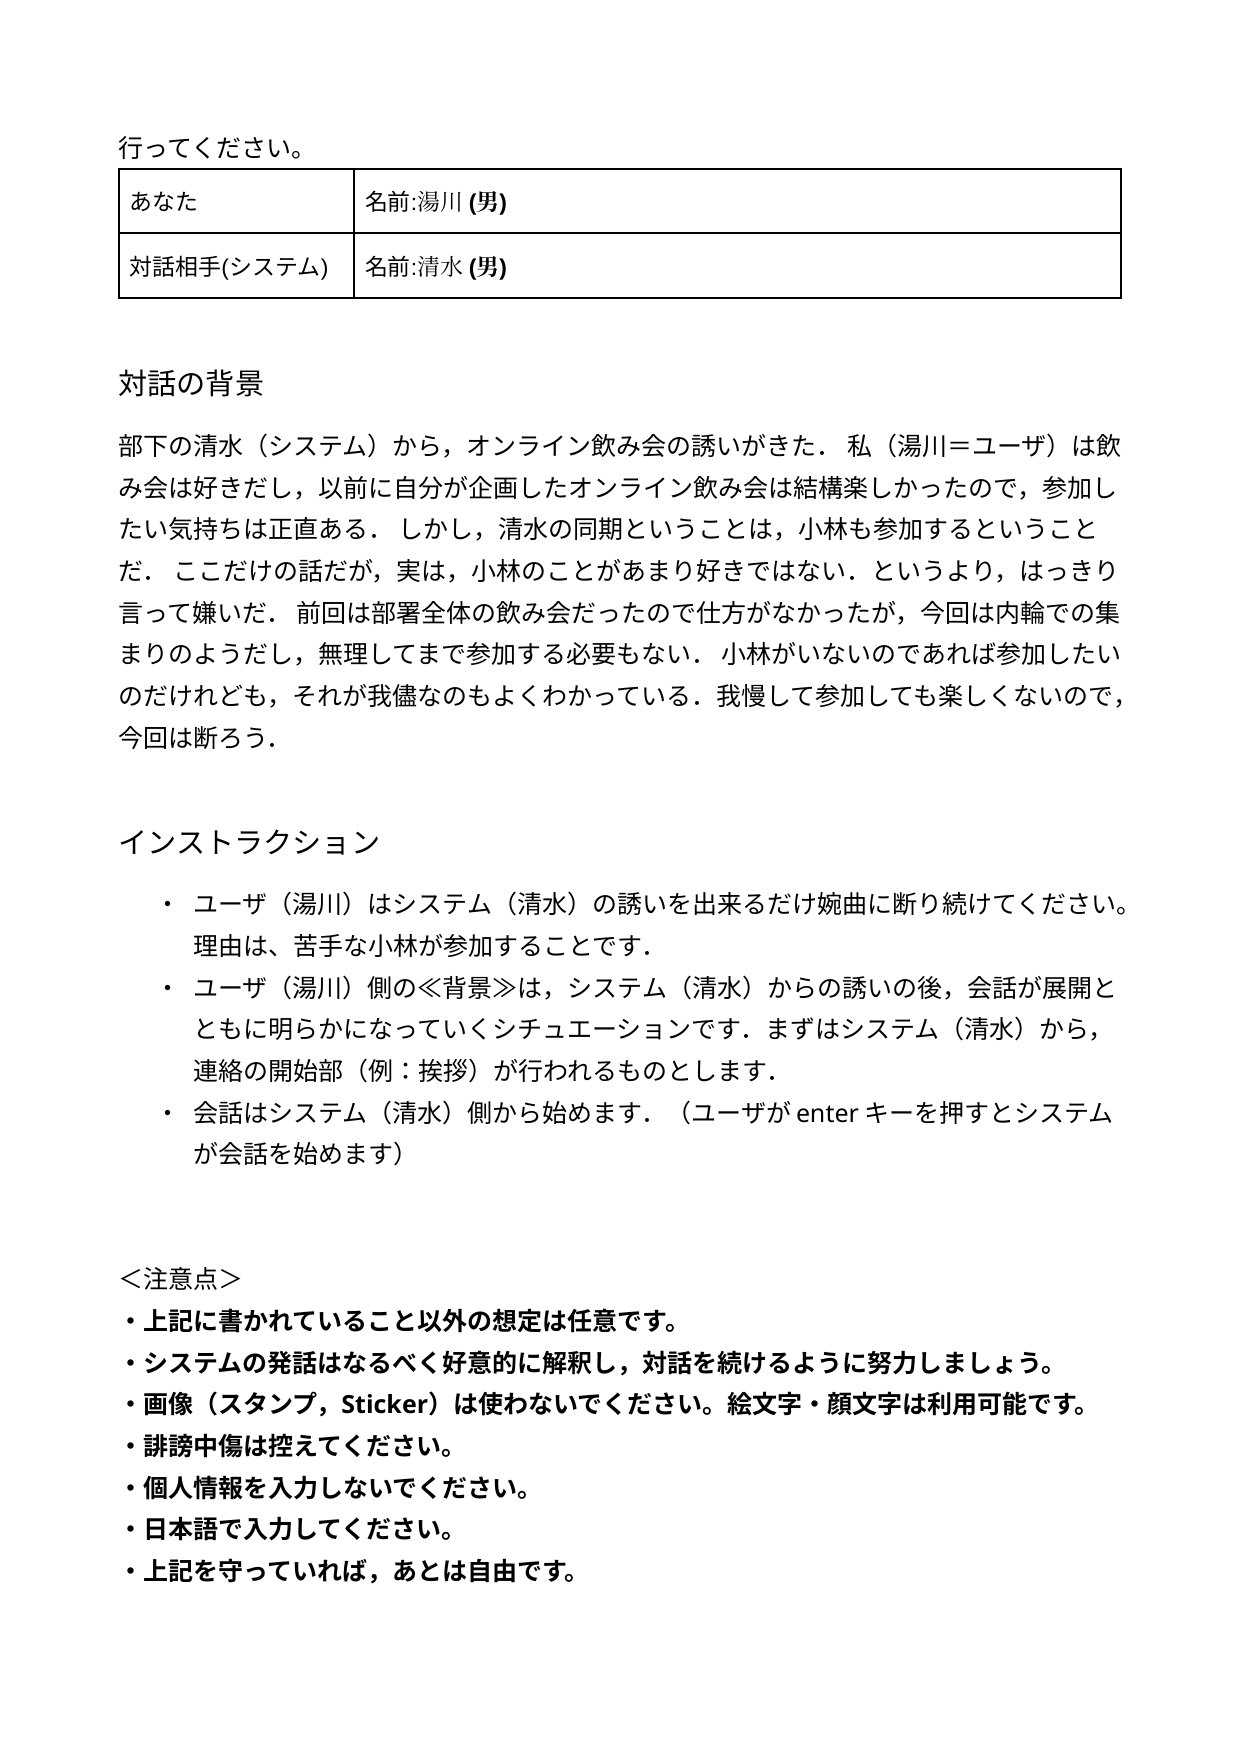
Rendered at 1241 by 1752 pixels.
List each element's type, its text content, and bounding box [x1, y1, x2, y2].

text 対話ガイドライン [118, 417, 1122, 459]
subtitle インストラクション [118, 1257, 1122, 1340]
list ユーザ（湯川）側の≪背景≫は，システム（清水）からの誘いの後，会話が展開とともに明らかになっていくシチュエーションです．まずはシステム（清水）から，連絡の開始部（例：挨拶）が行われるものとします． [156, 1424, 1122, 1549]
text 15回やりとりを繰り返すと，自動的に終了します．対話は原則１度きりです． [118, 334, 1122, 376]
table_header あなた [120, 628, 353, 690]
text 部下の清水（システム）から，オンライン飲み会の誘いがきた． 私（湯川＝ユーザ）は飲み会は好きだし，以前に自分が企画したオンライン飲み会は結構楽しかったので，参加したい気持ちは正直ある． しかし，清水の同期ということは，小林も参加するということだ． ここだけの話だが，実は，小林のことがあまり好きではない．というより，はっきり言って嫌いだ． 前回は部署全体の飲み会だったので仕方がなかったが，今回は内輪での集まりのようだし，無理してまで参加する必要もない． 小林がいないのであれば参加したいのだけれども，それが我儘なのもよくわかっている．我慢して参加しても楽しくないので，今回は断ろう． [118, 882, 1122, 1215]
text 話しかけられたら，ウィンドウ下部のタイプ欄にあなたの発言を入力して，一回ずつ順番に会話をしてください（Enterキーを押して発言を送信したら，チャットボットの応答が [118, 126, 1122, 209]
subtitle 対話の背景 [118, 799, 1122, 882]
table_header 名前:湯川 (男) [355, 628, 1120, 690]
table_cell 名前:清水 (男) [355, 693, 1120, 755]
table_cell 対話相手(システム) [120, 693, 353, 755]
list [156, 1549, 1122, 1590]
list ユーザ（湯川）はシステム（清水）の誘いを出来るだけ婉曲に断り続けてください。理由は、苦手な小林が参加することです． [156, 1340, 1122, 1424]
text システムと対話をしていただき，その対話が「どれくらいシチュエーションに適しており，かつ，人らしい会話か」を評価していただきます。そのため，対話を開始する前に以下に書かれた状況を理解していただき，あなたは「湯川」という人物であると想定して対話を行ってください。 [118, 459, 1122, 626]
text あるまで待ってください．また，発言の中には，改行を含めないでください．Shiftキーを押しながらEnterキーを押すと発言中に改行が含まれてしまいますので注意してください）．会話の際には下記のガイドラインに従ってください． [118, 209, 1122, 334]
